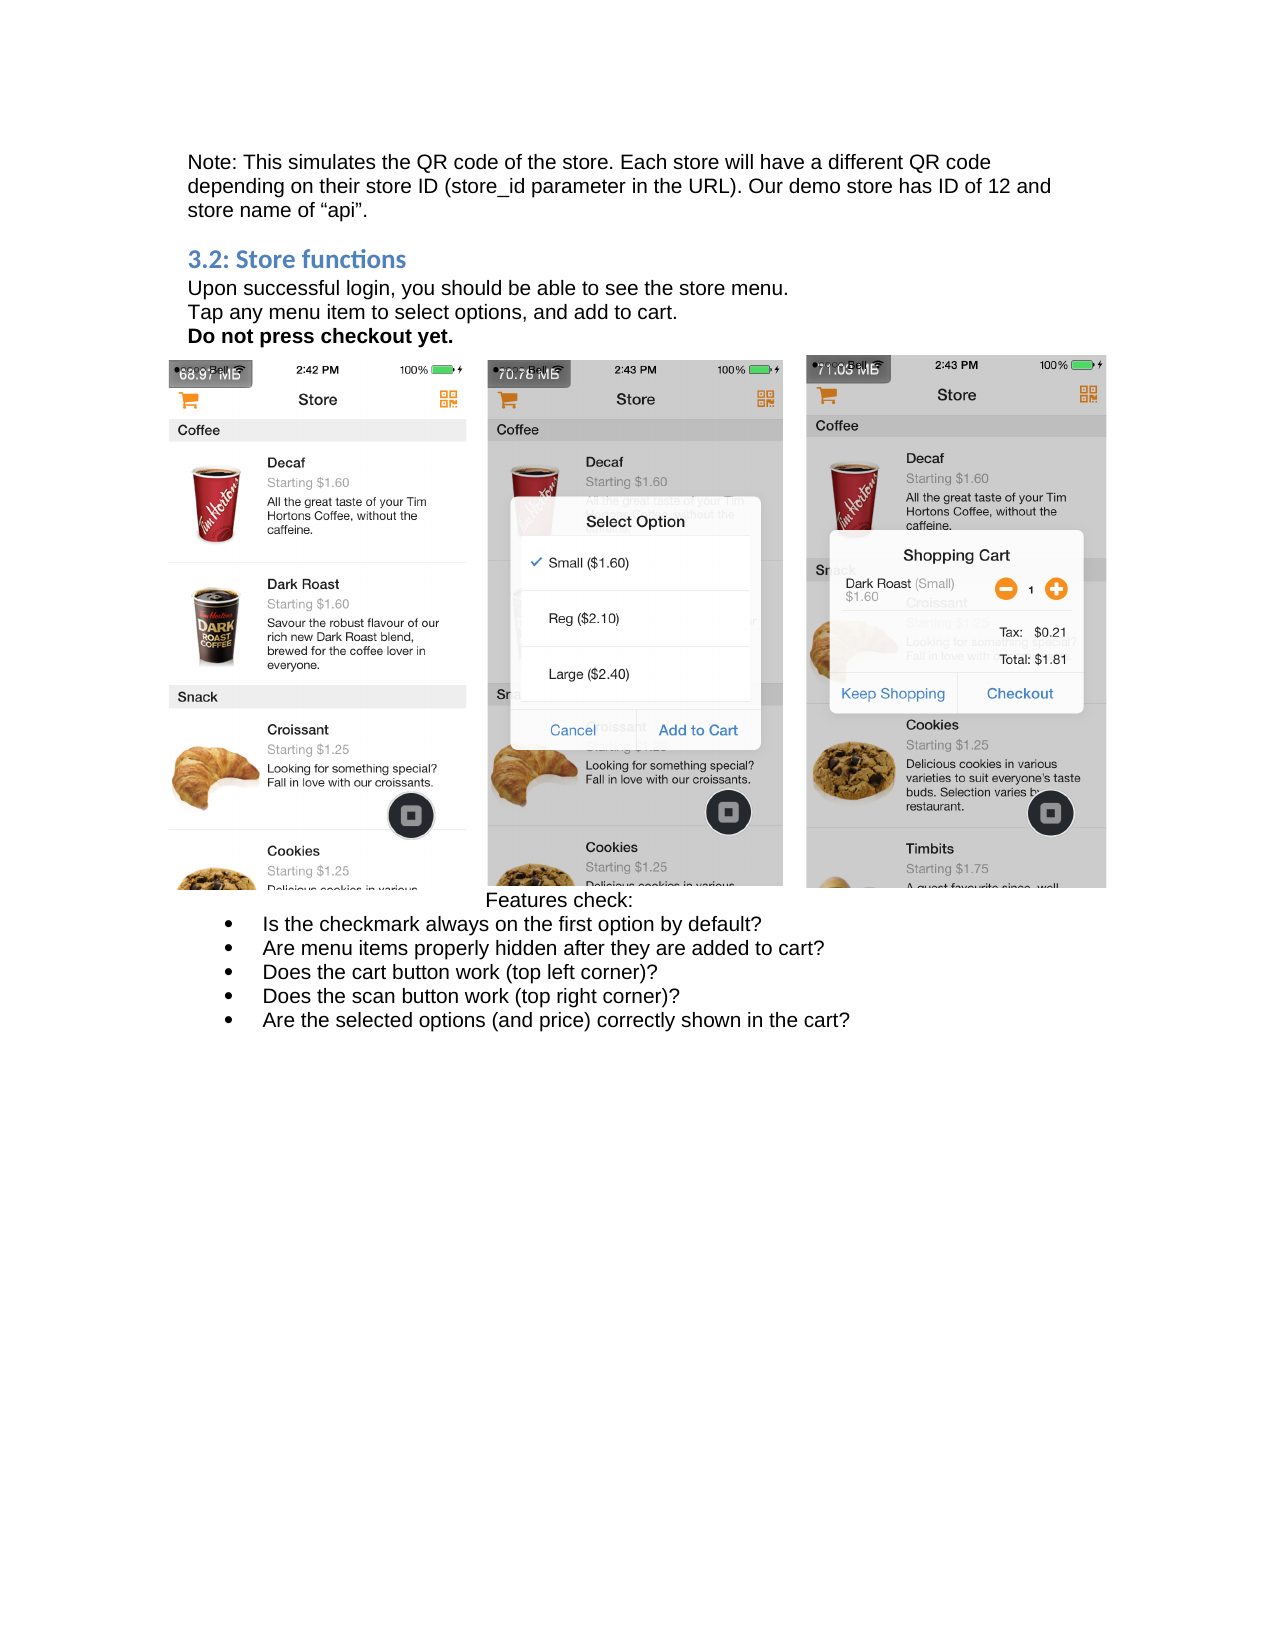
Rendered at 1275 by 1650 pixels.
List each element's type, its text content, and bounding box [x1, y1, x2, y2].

text Do not press checkout yet. [187, 324, 1087, 348]
list Is the checkmark always on the first option by default? [225, 912, 1087, 936]
text Note: This simulates the QR code of the store. Each store will have a different QR code depending on their store ID (store_id parameter in the URL). Our demo store has ID of 12 and store name of “api”. [187, 150, 1087, 222]
picture [168, 360, 467, 890]
list Does the cart button work (top left corner)? [225, 960, 1087, 984]
list Does the scan button work (top right corner)? [225, 984, 1087, 1008]
picture [806, 355, 1107, 888]
picture [487, 360, 783, 886]
subtitle 3.2: Store functions [187, 243, 1087, 276]
list Are menu items properly hidden after they are added to cart? [225, 936, 1087, 960]
list Are the selected options (and price) correctly shown in the cart? [225, 1008, 1087, 1032]
text Upon successful login, you should be able to see the store menu. [187, 276, 1087, 300]
text Tap any menu item to select options, and add to cart. [187, 300, 1087, 324]
